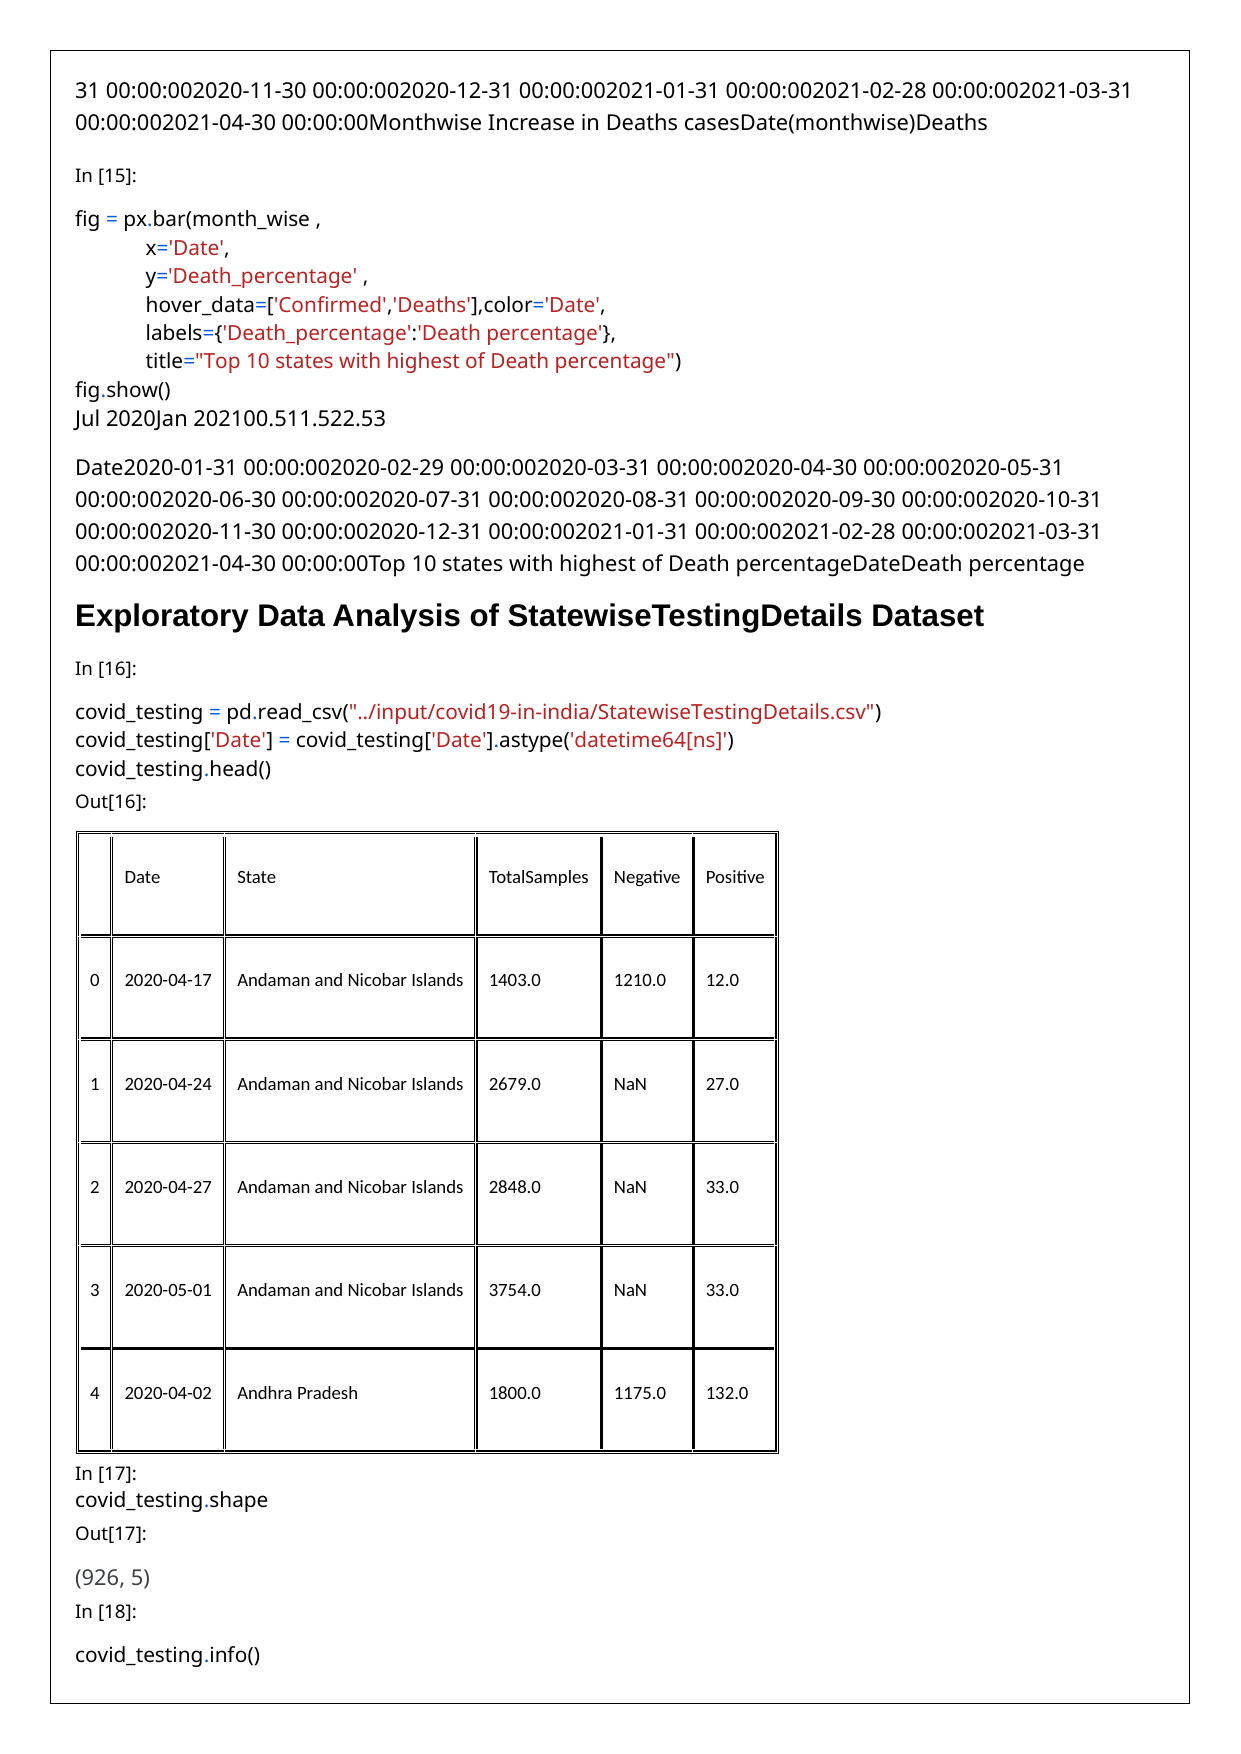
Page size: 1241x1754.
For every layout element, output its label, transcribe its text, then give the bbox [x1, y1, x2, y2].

table_cell Andaman and Nicobar Islands [226, 938, 474, 1037]
text In [16]: [75, 648, 1165, 680]
table_header Positive [693, 834, 775, 934]
table_cell 2020-04-17 [113, 938, 223, 1037]
table_cell Andaman and Nicobar Islands [226, 1247, 474, 1347]
table_cell 0 [79, 934, 110, 1037]
text labels={'Death_percentage':'Death percentage'}, [75, 318, 1165, 347]
text y='Death_percentage' , [75, 261, 1165, 290]
table_cell NaN [603, 1041, 692, 1141]
text fig.show() [75, 375, 1165, 403]
text Date2020-01-31 00:00:002020-02-29 00:00:002020-03-31 00:00:002020-04-30 00:00:002020-05-31 00:00:002020-06-30 00:00:002020-07-31 00:00:002020-08-31 00:00:002020-09-30 00:00:002020-10-31 00:00:002020-11-30 00:00:002020-12-31 00:00:002021-01-31 00:00:002021-02-28 00:00:002021-03-31 00:00:002021-04-30 00:00:00Top 10 states with highest of Death percentageDateDeath percentage [75, 452, 1165, 578]
table_cell 2020-04-02 [112, 1350, 224, 1450]
table_cell 27.0 [695, 1037, 776, 1141]
table_cell 1210.0 [603, 938, 692, 1037]
table_cell Andaman and Nicobar Islands [226, 1041, 474, 1141]
table_cell 2 [77, 1141, 112, 1244]
text In [18]: [75, 1592, 1165, 1624]
text covid_testing.info() [75, 1641, 1165, 1669]
text Jul 2020Jan 202100.511.522.53 [75, 403, 1165, 433]
text x='Date', [75, 233, 1165, 261]
text Out[17]: [75, 1514, 1165, 1546]
table_cell 2848.0 [478, 1144, 600, 1244]
text (926, 5) [75, 1562, 1165, 1592]
table_cell 2020-04-27 [113, 1144, 223, 1244]
table_header Negative [601, 832, 693, 934]
table_cell 2679.0 [478, 1041, 600, 1141]
text covid_testing['Date'] = covid_testing['Date'].astype('datetime64[ns]') [75, 725, 1165, 754]
table_cell 33.0 [693, 1141, 777, 1244]
table_cell Andhra Pradesh [225, 1347, 476, 1450]
text covid_testing = pd.read_csv("../input/covid19-in-india/StatewiseTestingDetails.csv") [75, 697, 1165, 725]
text In [15]: [75, 156, 1165, 188]
table_cell 3754.0 [478, 1247, 600, 1347]
text covid_testing.shape [75, 1485, 1165, 1514]
text Out[16]: [75, 782, 1165, 814]
table_cell 1 [79, 1037, 110, 1141]
table_header [79, 834, 112, 934]
text fig = px.bar(month_wise , [75, 204, 1165, 233]
text hover_data=['Confirmed','Deaths'],color='Date', [75, 290, 1165, 318]
table_cell 4 [79, 1347, 112, 1450]
table_cell 12.0 [695, 934, 776, 1037]
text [75, 75, 1165, 137]
text title="Top 10 states with highest of Death percentage") [75, 347, 1165, 375]
table_cell 2020-05-01 [113, 1247, 223, 1347]
table_cell 1800.0 [476, 1350, 601, 1450]
table_cell 132.0 [693, 1347, 775, 1450]
table_cell 1403.0 [478, 938, 600, 1037]
table_cell 1175.0 [601, 1350, 693, 1450]
table_cell 3 [77, 1244, 112, 1347]
table_cell NaN [603, 1247, 692, 1347]
table_header Date [112, 834, 224, 934]
table_cell 33.0 [693, 1244, 777, 1347]
text covid_testing.head() [75, 754, 1165, 782]
text In [17]: [75, 1453, 1165, 1485]
table_header TotalSamples [476, 834, 601, 934]
table_cell NaN [603, 1144, 692, 1244]
table_cell Andaman and Nicobar Islands [226, 1144, 474, 1244]
table_header State [225, 832, 476, 934]
table_cell 2020-04-24 [113, 1041, 223, 1141]
subtitle Exploratory Data Analysis of StatewiseTestingDetails Dataset [75, 597, 1165, 633]
